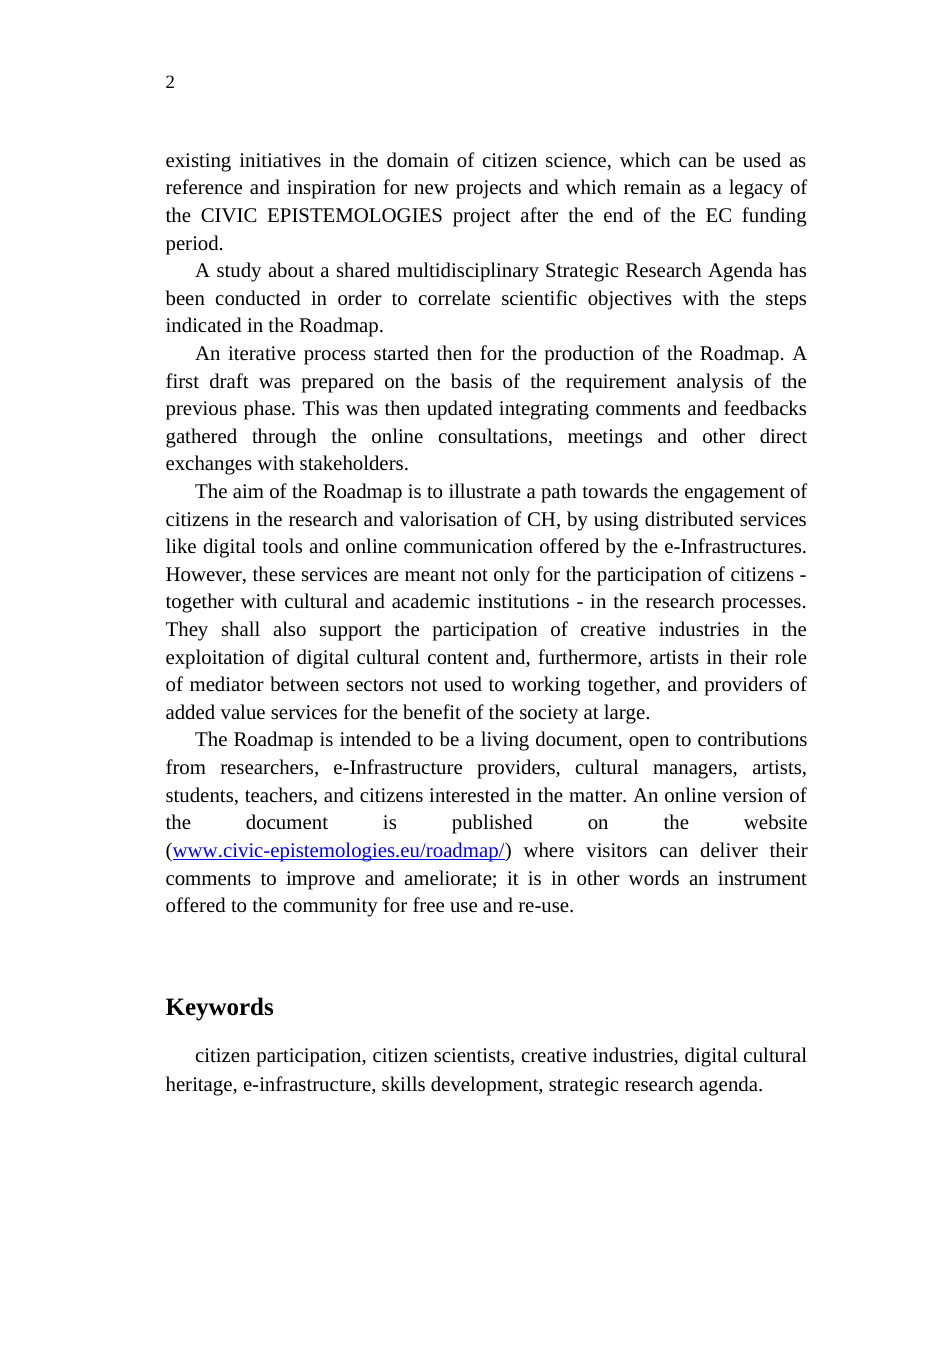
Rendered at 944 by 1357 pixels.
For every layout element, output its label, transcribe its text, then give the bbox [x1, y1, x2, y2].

text An iterative process started then for the production of the Roadmap. A first draft was prepared on the basis of the requirement analysis of the previous phase. This was then updated integrating comments and feedbacks gathered through the online consultations, meetings and other direct exchanges with stakeholders. [165, 341, 808, 475]
text The aim of the Roadmap is to illustrate a path towards the engagement of citizens in the research and valorisation of CH, by using distributed services like digital tools and online communication offered by the e-Infrastructures. However, these services are meant not only for the participation of citizens - together with cultural and academic institutions - in the research processes. They shall also support the participation of creative industries in the exploitation of digital cultural content and, furthermore, artists in their role of mediator between sectors not used to working together, and providers of added value services for the benefit of the society at large. [165, 479, 808, 724]
text A study about a shared multidisciplinary Strategic Research Agenda has been conducted in order to correlate scientific objectives with the steps indicated in the Roadmap. [165, 258, 808, 337]
text The Roadmap is intended to be a living document, open to contributions from researchers, e-Infrastructure providers, cultural managers, artists, students, teachers, and citizens interested in the matter. An online version of the document is published on the website (www.civic-epistemologies.eu/roadmap/) where visitors can deliver their comments to improve and ameliorate; it is in other words an instrument offered to the community for free use and re-use. [165, 727, 808, 917]
text Keywords [165, 991, 808, 1020]
text citizen participation, citizen scientists, creative industries, digital cultural heritage, e-infrastructure, skills development, strategic research agenda. [165, 1038, 808, 1096]
